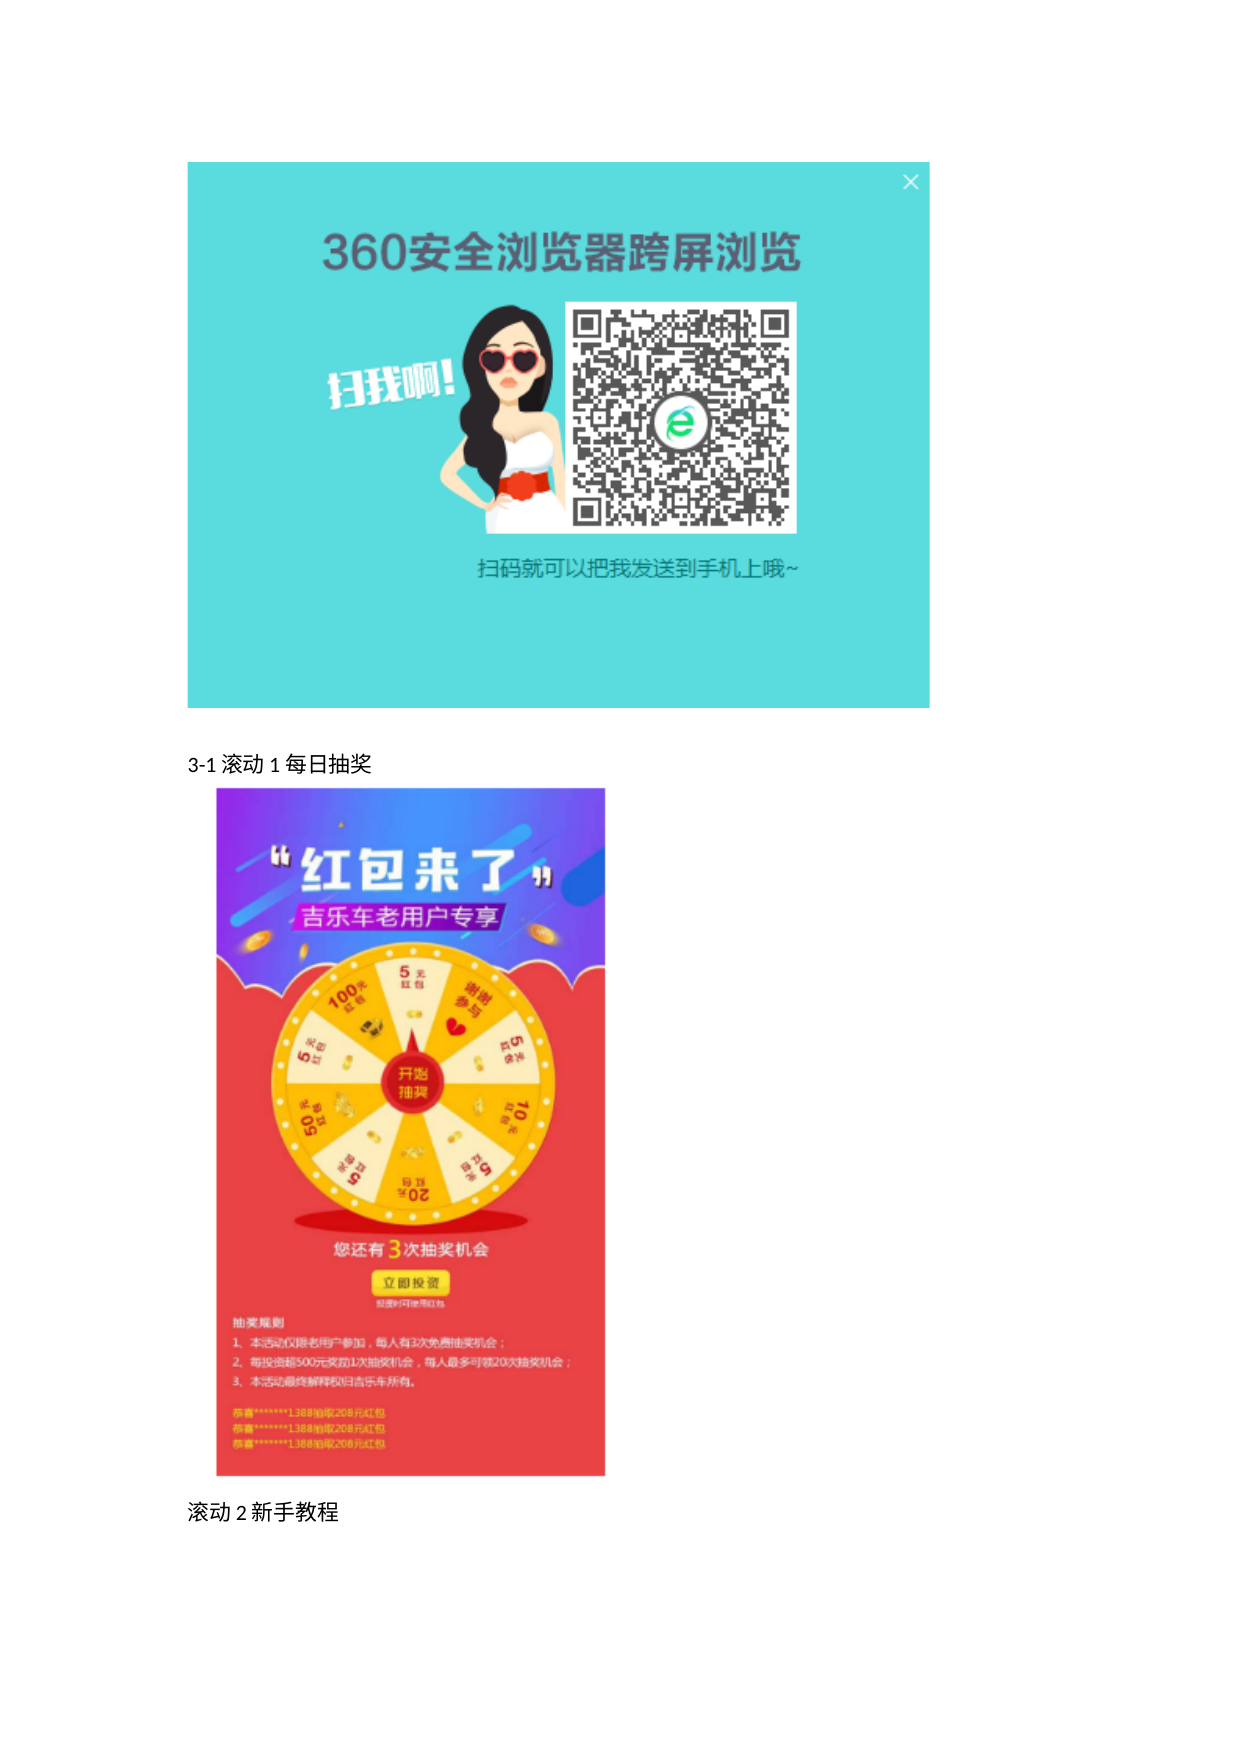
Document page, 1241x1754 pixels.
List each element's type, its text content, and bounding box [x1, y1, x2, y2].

picture [187, 162, 930, 708]
list 3-1滚动1 每日抽奖 [187, 747, 1053, 779]
list 滚动2 新手教程 [187, 1494, 1053, 1527]
picture [187, 779, 632, 1481]
